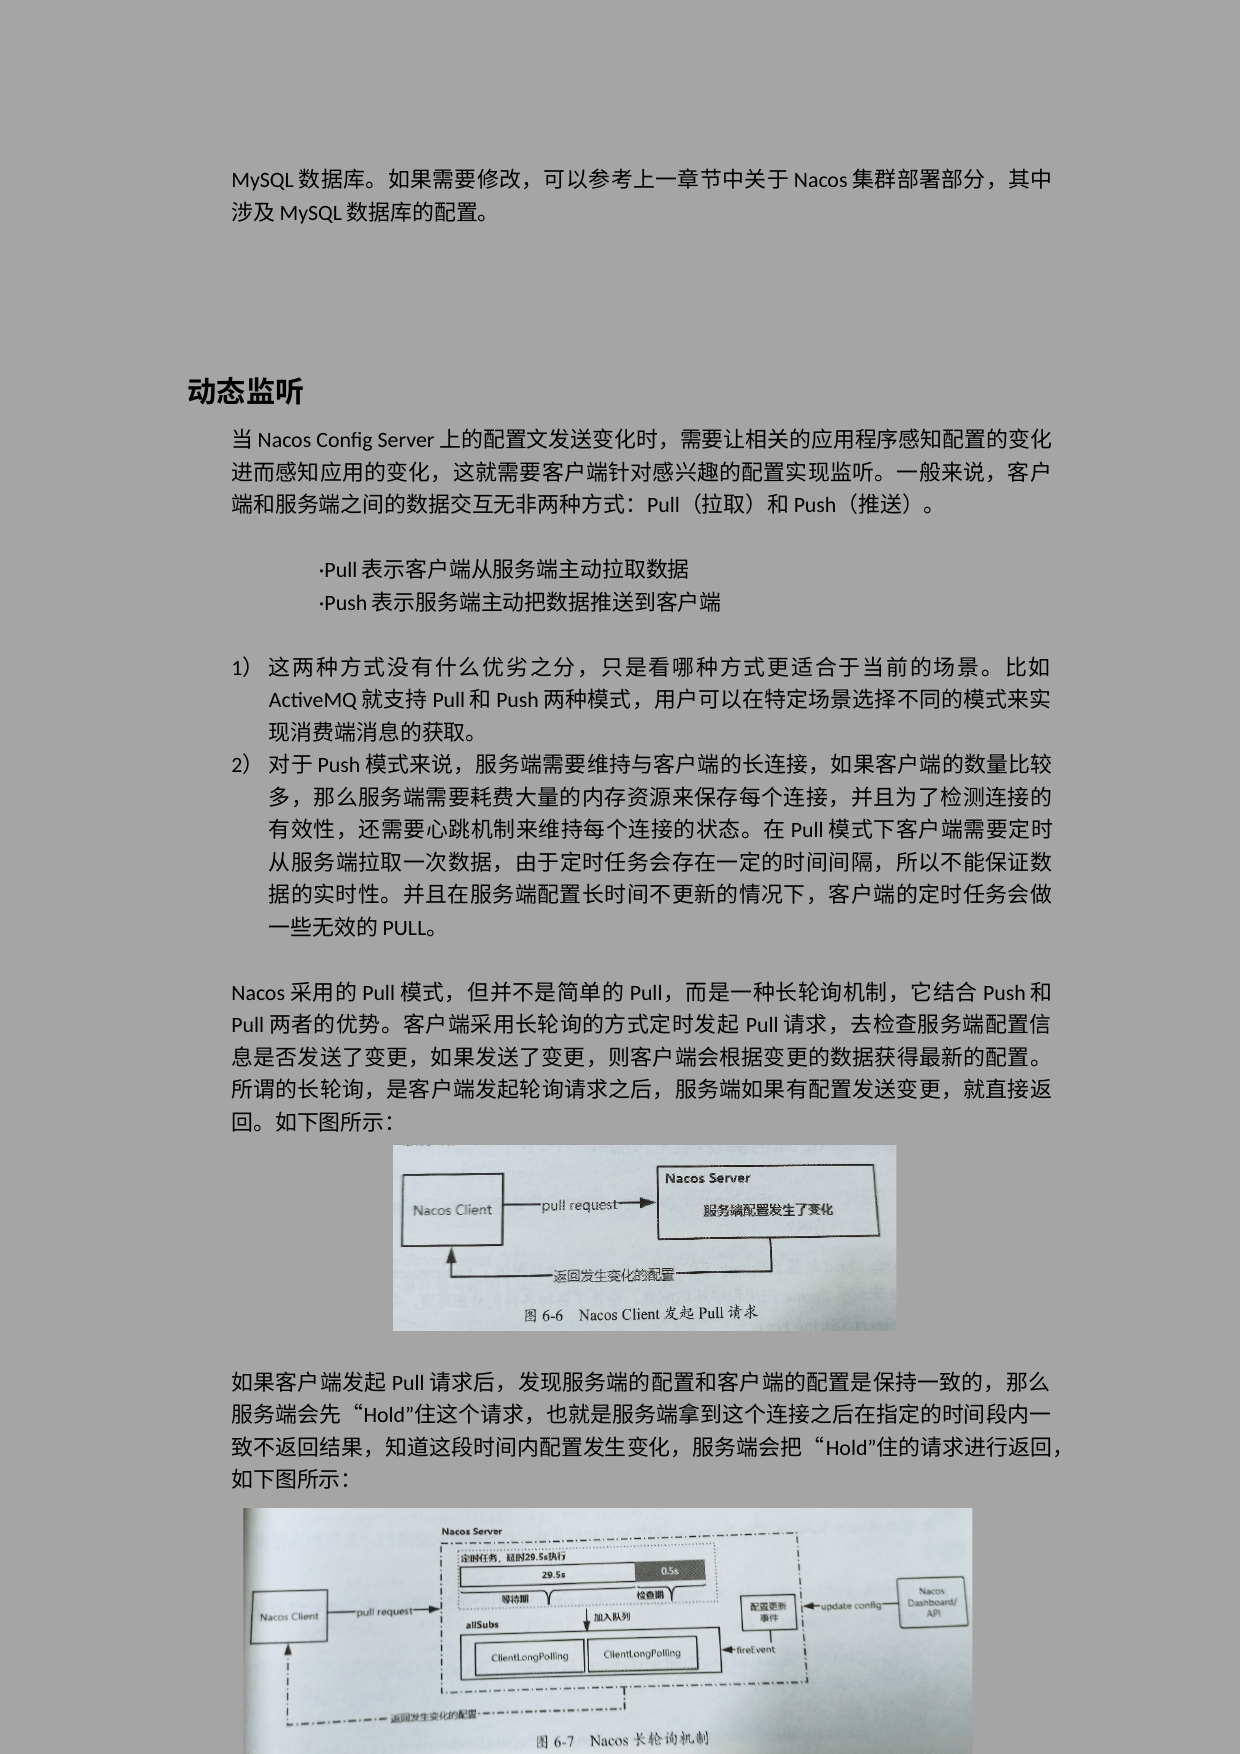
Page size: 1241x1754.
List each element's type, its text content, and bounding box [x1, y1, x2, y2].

subtitle 动态监听 [187, 357, 1053, 422]
text Nacos采用的Pull模式，但并不是简单的Pull，而是一种长轮询机制，它结合Push和Pull两者的优势。客户端采用长轮询的方式定时发起Pull请求，去检查服务端配置信息是否发送了变更，如果发送了变更，则客户端会根据变更的数据获得最新的配置。所谓的长轮询，是客户端发起轮询请求之后，服务端如果有配置发送变更，就直接返回。如下图所示： [231, 974, 1053, 1137]
text ·Push表示服务端主动把数据推送到客户端 [231, 584, 1053, 617]
text 如果客户端发起Pull请求后，发现服务端的配置和客户端的配置是保持一致的，那么服务端会先“Hold”住这个请求，也就是服务端拿到这个连接之后在指定的时间段内一致不返回结果，知道这段时间内配置发生变化，服务端会把“Hold”住的请求进行返回，如下图所示： [231, 1364, 1053, 1494]
list 这两种方式没有什么优劣之分，只是看哪种方式更适合于当前的场景。比如ActiveMQ就支持Pull和Push两种模式，用户可以在特定场景选择不同的模式来实现消费端消息的获取。 [231, 649, 1053, 747]
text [231, 162, 1053, 227]
list 对于Push模式来说，服务端需要维持与客户端的长连接，如果客户端的数量比较多，那么服务端需要耗费大量的内存资源来保存每个连接，并且为了检测连接的有效性，还需要心跳机制来维持每个连接的状态。在Pull模式下客户端需要定时从服务端拉取一次数据，由于定时任务会存在一定的时间间隔，所以不能保证数据的实时性。并且在服务端配置长时间不更新的情况下，客户端的定时任务会做一些无效的PULL。 [231, 747, 1053, 942]
picture [393, 1145, 897, 1331]
text ·Pull表示客户端从服务端主动拉取数据 [231, 552, 1053, 584]
picture [243, 1508, 973, 1754]
text 当Nacos Config Server上的配置文发送变化时，需要让相关的应用程序感知配置的变化进而感知应用的变化，这就需要客户端针对感兴趣的配置实现监听。一般来说，客户端和服务端之间的数据交互无非两种方式：Pull（拉取）和Push（推送）。 [231, 422, 1053, 519]
